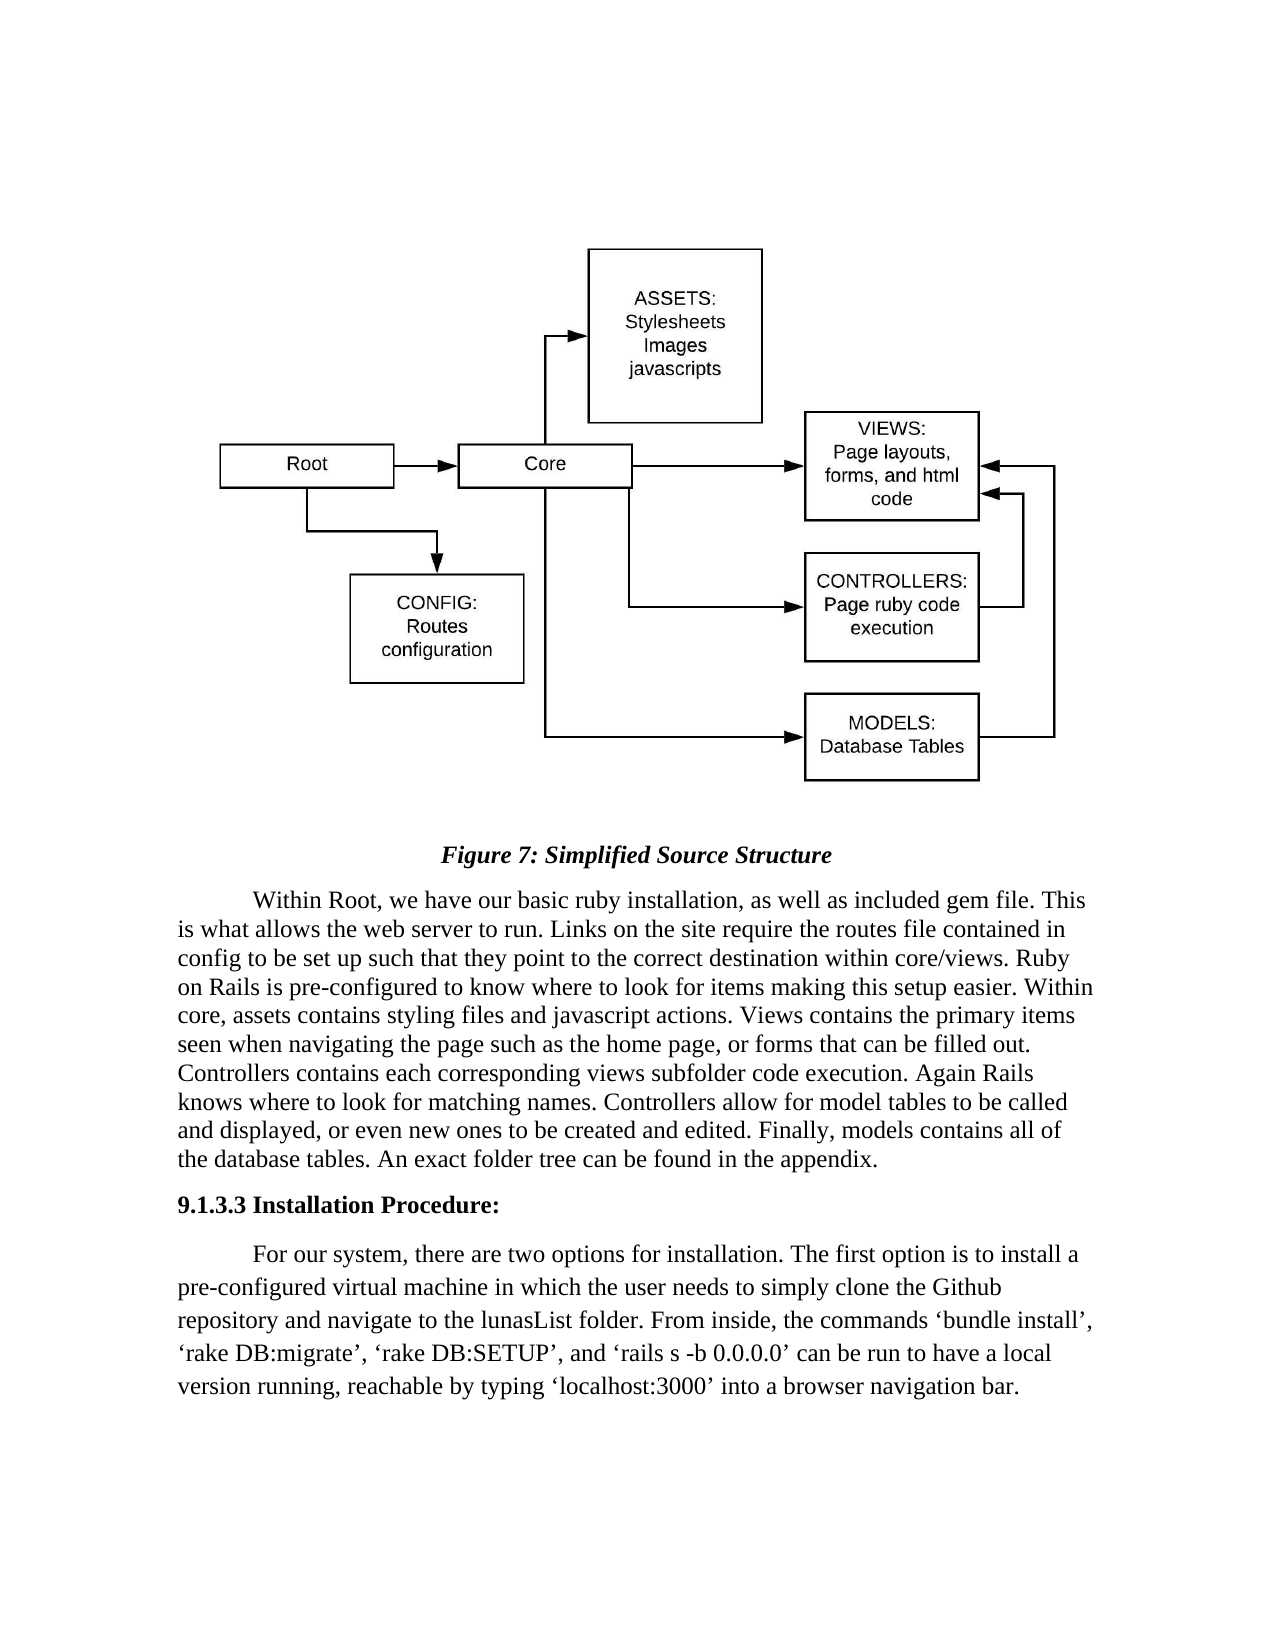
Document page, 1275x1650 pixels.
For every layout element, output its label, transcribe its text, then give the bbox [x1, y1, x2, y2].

picture [177, 206, 1098, 824]
text Within Root, we have our basic ruby installation, as well as included gem file. This is what allows the web server to run. Links on the site require the routes file contained in config to be set up such that they point to the correct destination within core/views. Ruby on Rails is pre-configured to know where to look for items making this setup easier. Within core, assets contains styling files and javascript actions. Views contains the primary items seen when navigating the page such as the home page, or forms that can be filled out. Controllers contains each corresponding views subfolder code execution. Again Rails knows where to look for matching names. Controllers allow for model tables to be called and displayed, or even new ones to be created and edited. Finally, models contains all of the database tables. An exact folder tree can be found in the appendix. [177, 886, 1098, 1173]
text 9.1.3.3 Installation Procedure: [177, 1190, 1098, 1218]
text For our system, there are two options for installation. The first option is to install a pre-configured virtual machine in which the user needs to simply clone the Github repository and navigate to the lunasList folder. From inside, the commands ‘bundle install’, ‘rake DB:migrate’, ‘rake DB:SETUP’, and ‘rails s -b 0.0.0.0’ can be run to have a local version running, reachable by typing ‘localhost:3000’ into a browser navigation bar. [177, 1239, 1098, 1400]
text Figure 7: Simplified Source Structure [177, 840, 1098, 869]
